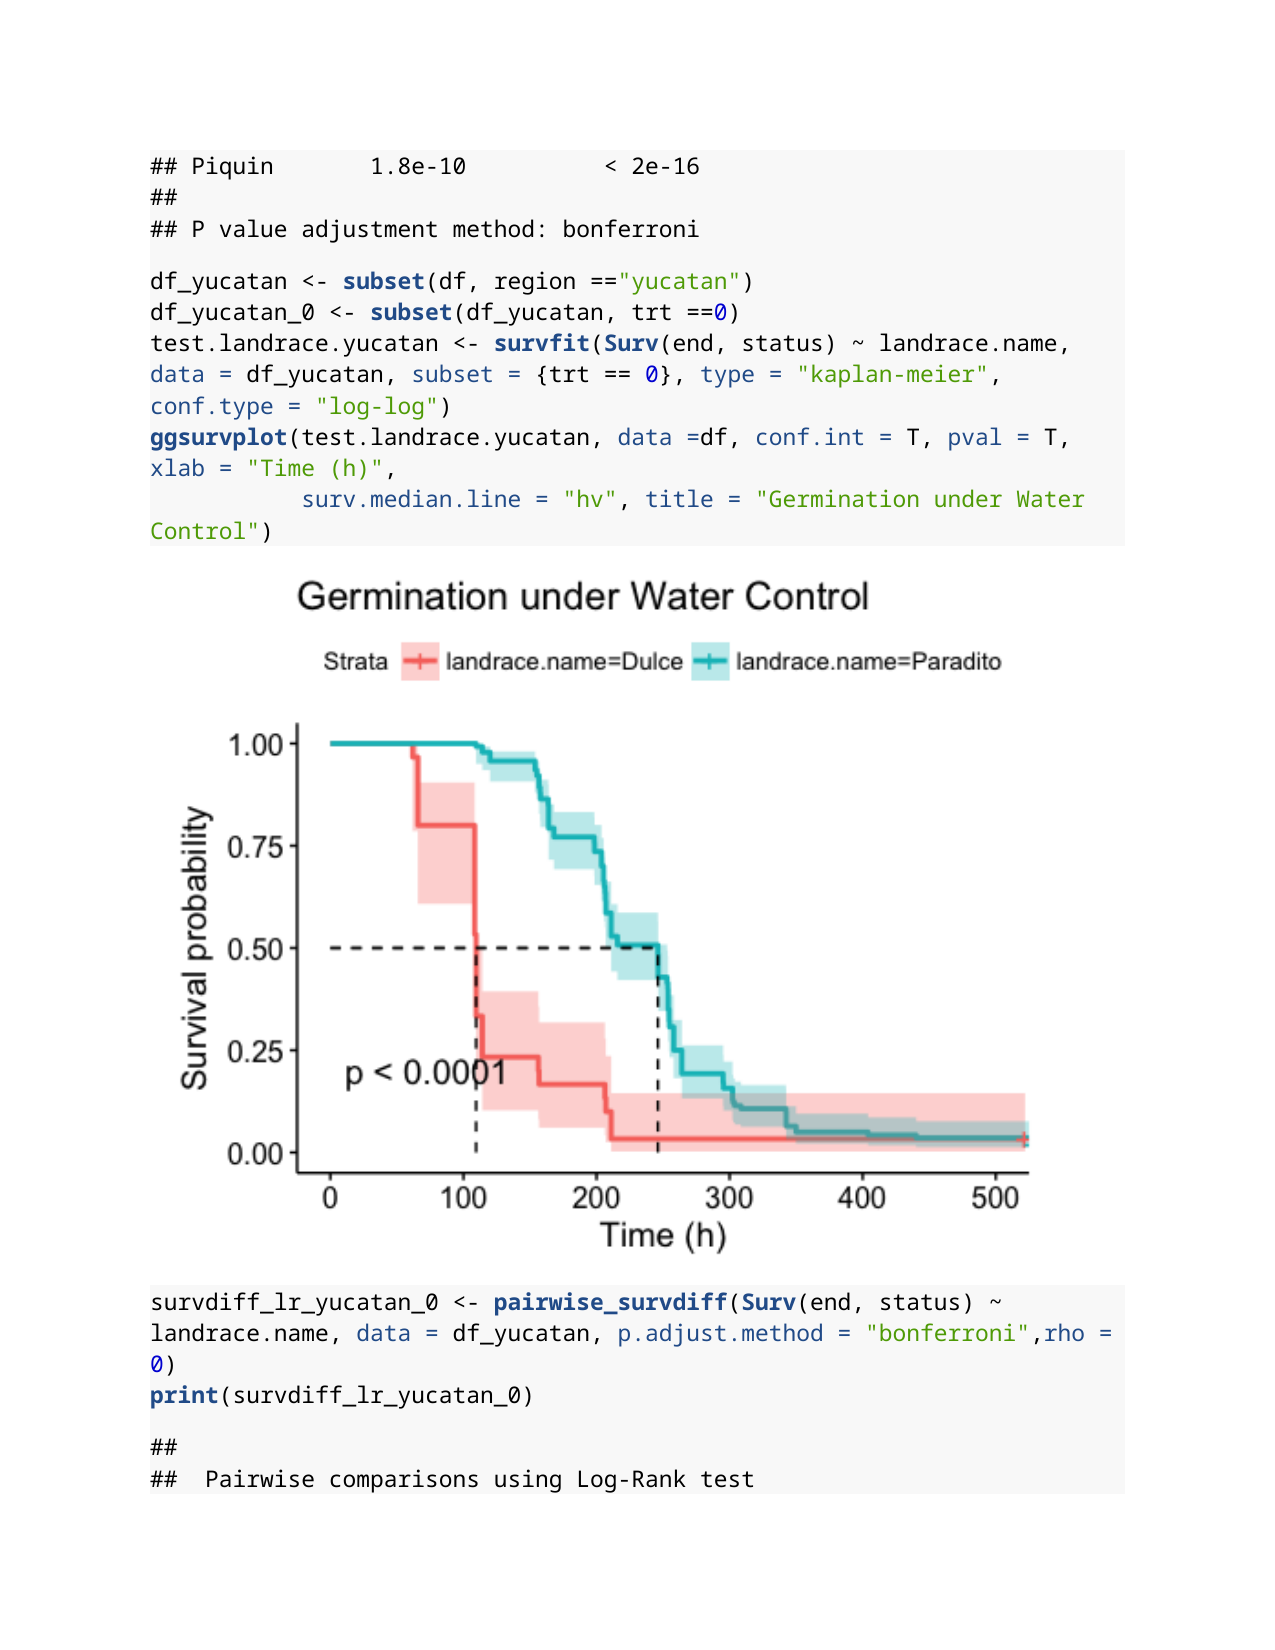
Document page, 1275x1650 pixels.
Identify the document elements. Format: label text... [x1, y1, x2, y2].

text survdiff_lr_yucatan_0 <- pairwise_survdiff(Surv(end, status) ~ landrace.name, data = df_yucatan, p.adjust.method = "bonferroni",rho = 0) print(survdiff_lr_yucatan_0) [177, 1285, 1125, 1410]
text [150, 150, 1125, 244]
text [150, 1431, 1125, 1494]
text df_yucatan <- subset(df, region =="yucatan") df_yucatan_0 <- subset(df_yucatan, trt ==0) test.landrace.yucatan <- survfit(Surv(end, status) ~ landrace.name, data = df_yucatan, subset = {trt == 0}, type = "kaplan-meier", conf.type = "log-log") ggsurvplot(test.landrace.yucatan, data =df, conf.int = T, pval = T, xlab = "Time (h)", surv.median.line = "hv", title = "Germination under Water Control") [150, 264, 1125, 546]
picture [168, 566, 1044, 1267]
